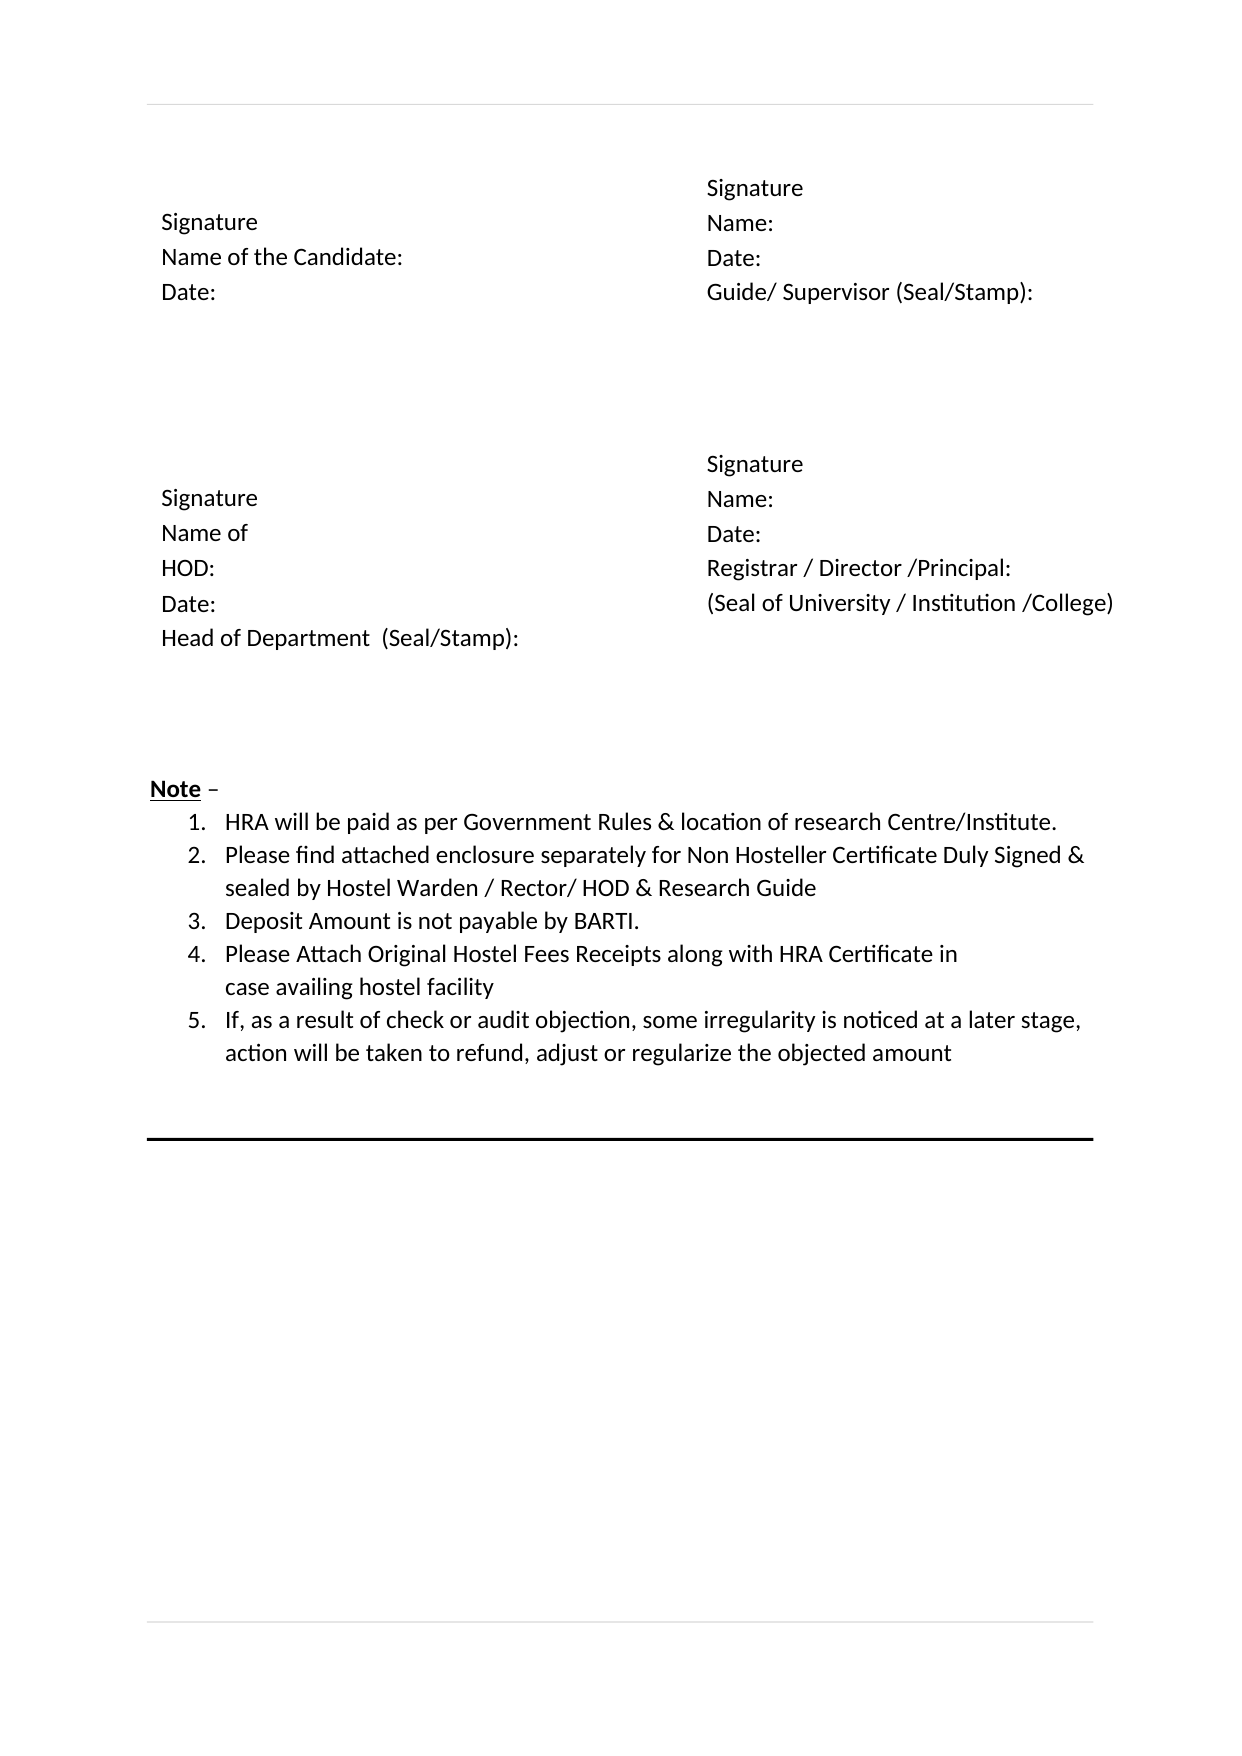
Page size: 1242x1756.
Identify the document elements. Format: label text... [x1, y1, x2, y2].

text Name of the Candidate: Date: [161, 241, 406, 307]
text Date: [707, 518, 1237, 548]
text Signature [161, 206, 408, 236]
text Signature Name: [707, 172, 806, 237]
list Please Attach Original Hostel Fees Receipts along with HRA Certificate in case availing hostel facility [187, 938, 1007, 1002]
list Please find attached enclosure separately for Non Hosteller Certificate Duly Signed & sealed by Hostel Warden / Rector/ HOD & Research Guide [187, 839, 1087, 903]
text (Seal of University / Institution /College) [707, 587, 1237, 618]
text Head of Department (Seal/Stamp): [161, 622, 523, 653]
text Registrar / Director /Principal: [707, 552, 1237, 583]
text Date: [161, 588, 523, 618]
list HRA will be paid as per Government Rules & location of research Centre/Institute. [187, 806, 1237, 837]
text Signature Name: [707, 448, 806, 513]
list If, as a result of check or audit objection, some irregularity is noticed at a later stage, action will be taken to refund, adjust or regularize the objected amount [187, 1004, 1083, 1067]
text Guide/ Supervisor (Seal/Stamp): [707, 277, 1237, 307]
text Signature Name of HOD: [161, 482, 307, 583]
subtitle Note – [150, 774, 1237, 804]
list Deposit Amount is not payable by BARTI. [187, 905, 1237, 936]
text Date: [707, 242, 1237, 273]
